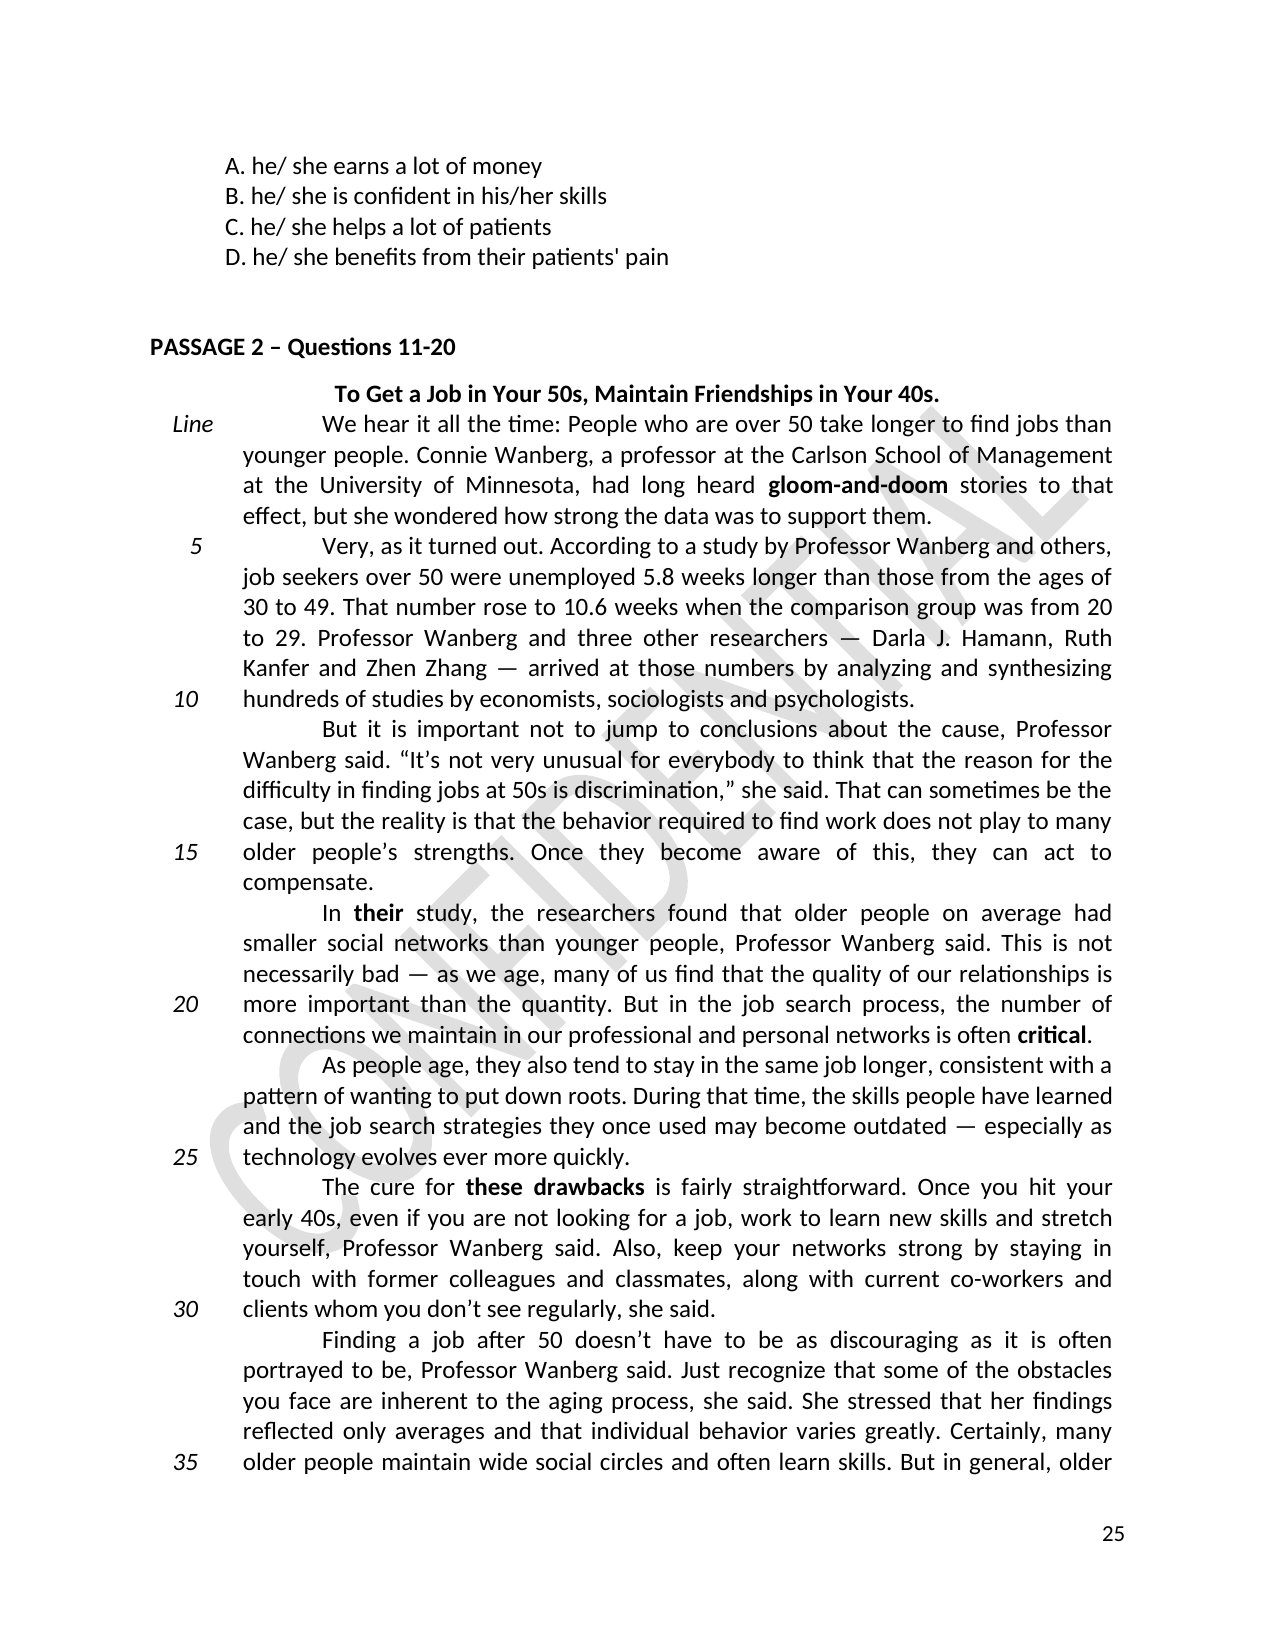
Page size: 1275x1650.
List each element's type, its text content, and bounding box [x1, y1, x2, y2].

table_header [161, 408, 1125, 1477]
text A. he/ she earns a lot of money [150, 150, 1125, 181]
text PASSAGE 2 – Questions 11-20 [150, 331, 1125, 361]
text To Get a Job in Your 50s, Maintain Friendships in Your 40s. [150, 378, 1125, 408]
text C. he/ she helps a lot of patients [150, 211, 1125, 242]
text B. he/ she is confident in his/her skills [150, 181, 1125, 211]
text D. he/ she benefits from their patients' pain [150, 242, 1125, 272]
